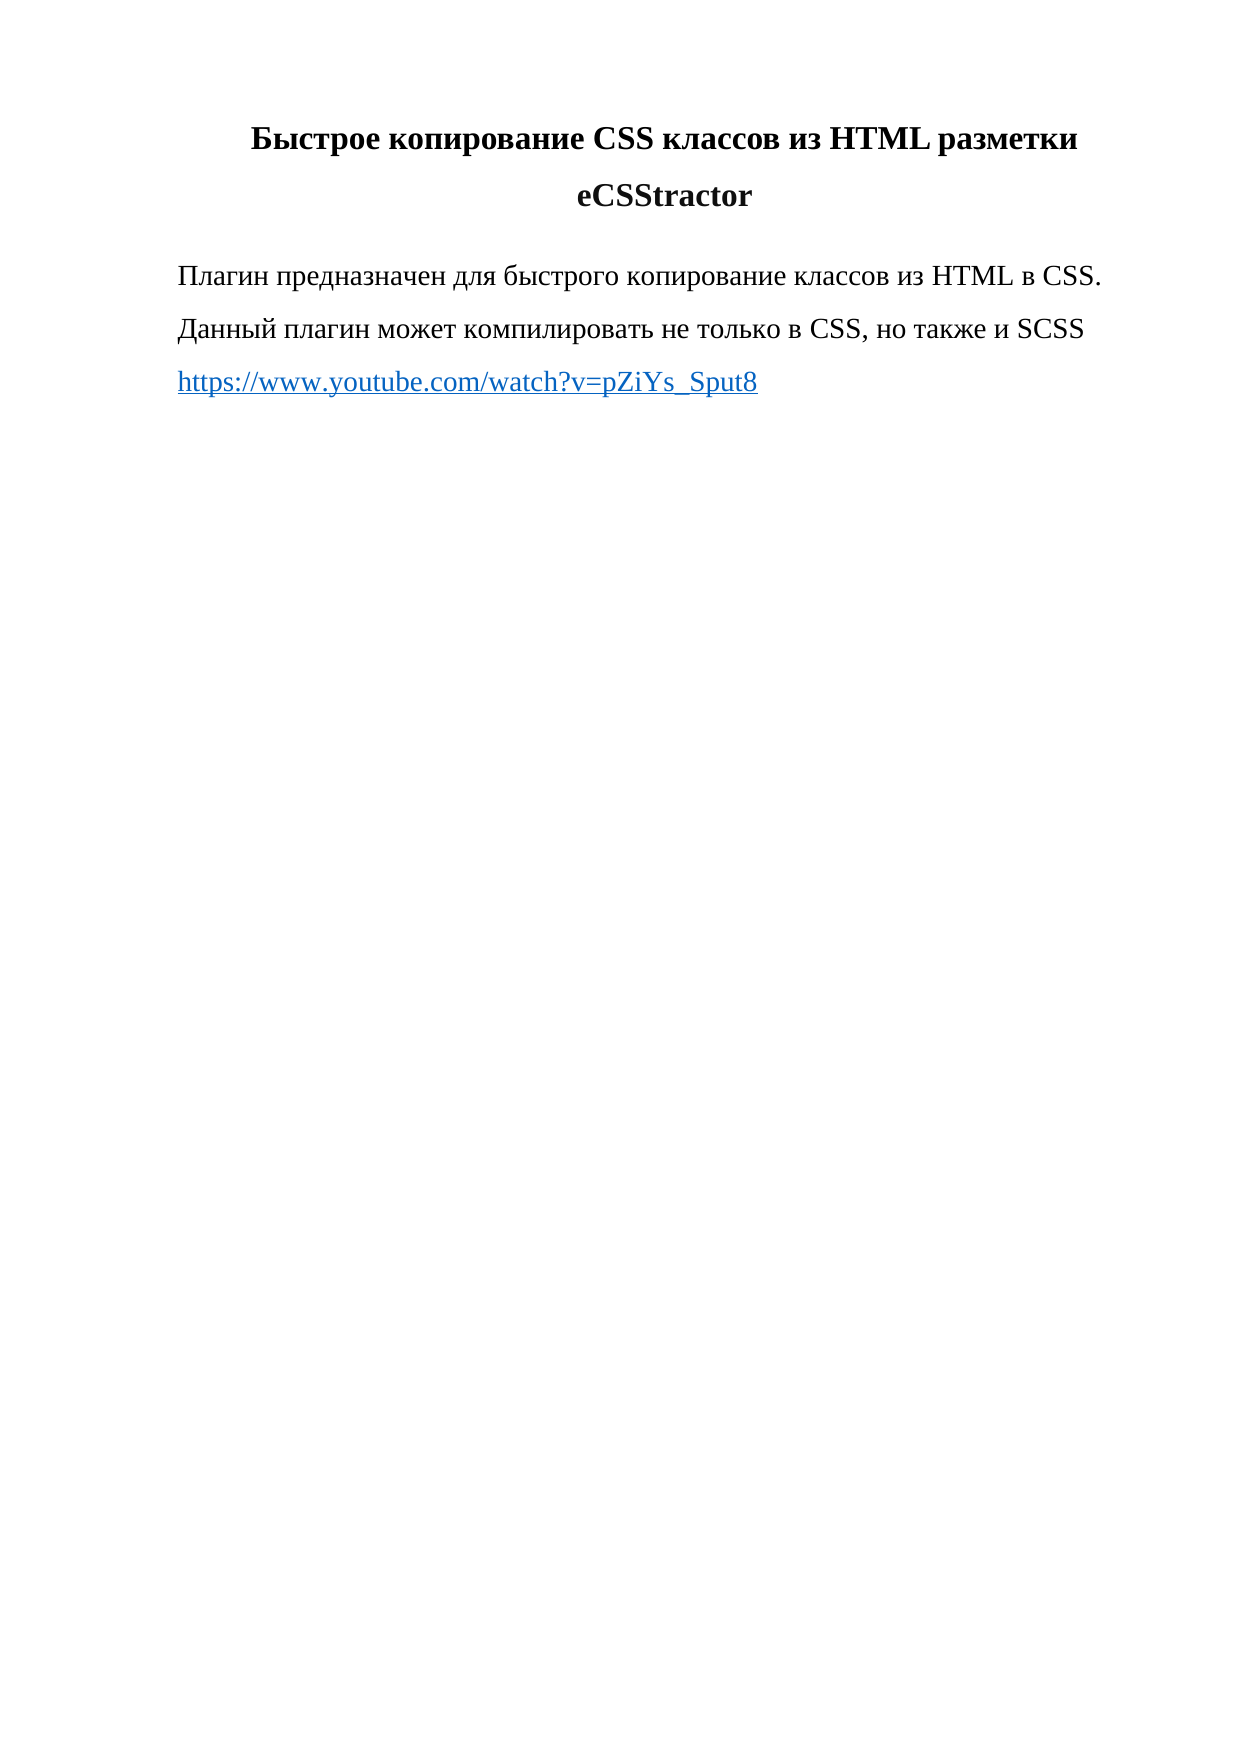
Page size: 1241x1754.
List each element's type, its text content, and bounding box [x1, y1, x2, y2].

text Плагин предназначен для быстрого копирование классов из HTML в CSS. [177, 258, 1152, 292]
text Данный плагин может компилировать не только в CSS, но также и SCSS [177, 311, 1152, 344]
subtitle Быстрое копирование CSS классов из HTML разметки eCSStractor [177, 118, 1152, 214]
text https://www.youtube.com/watch?v=pZiYs_Sput8 [177, 364, 1152, 397]
